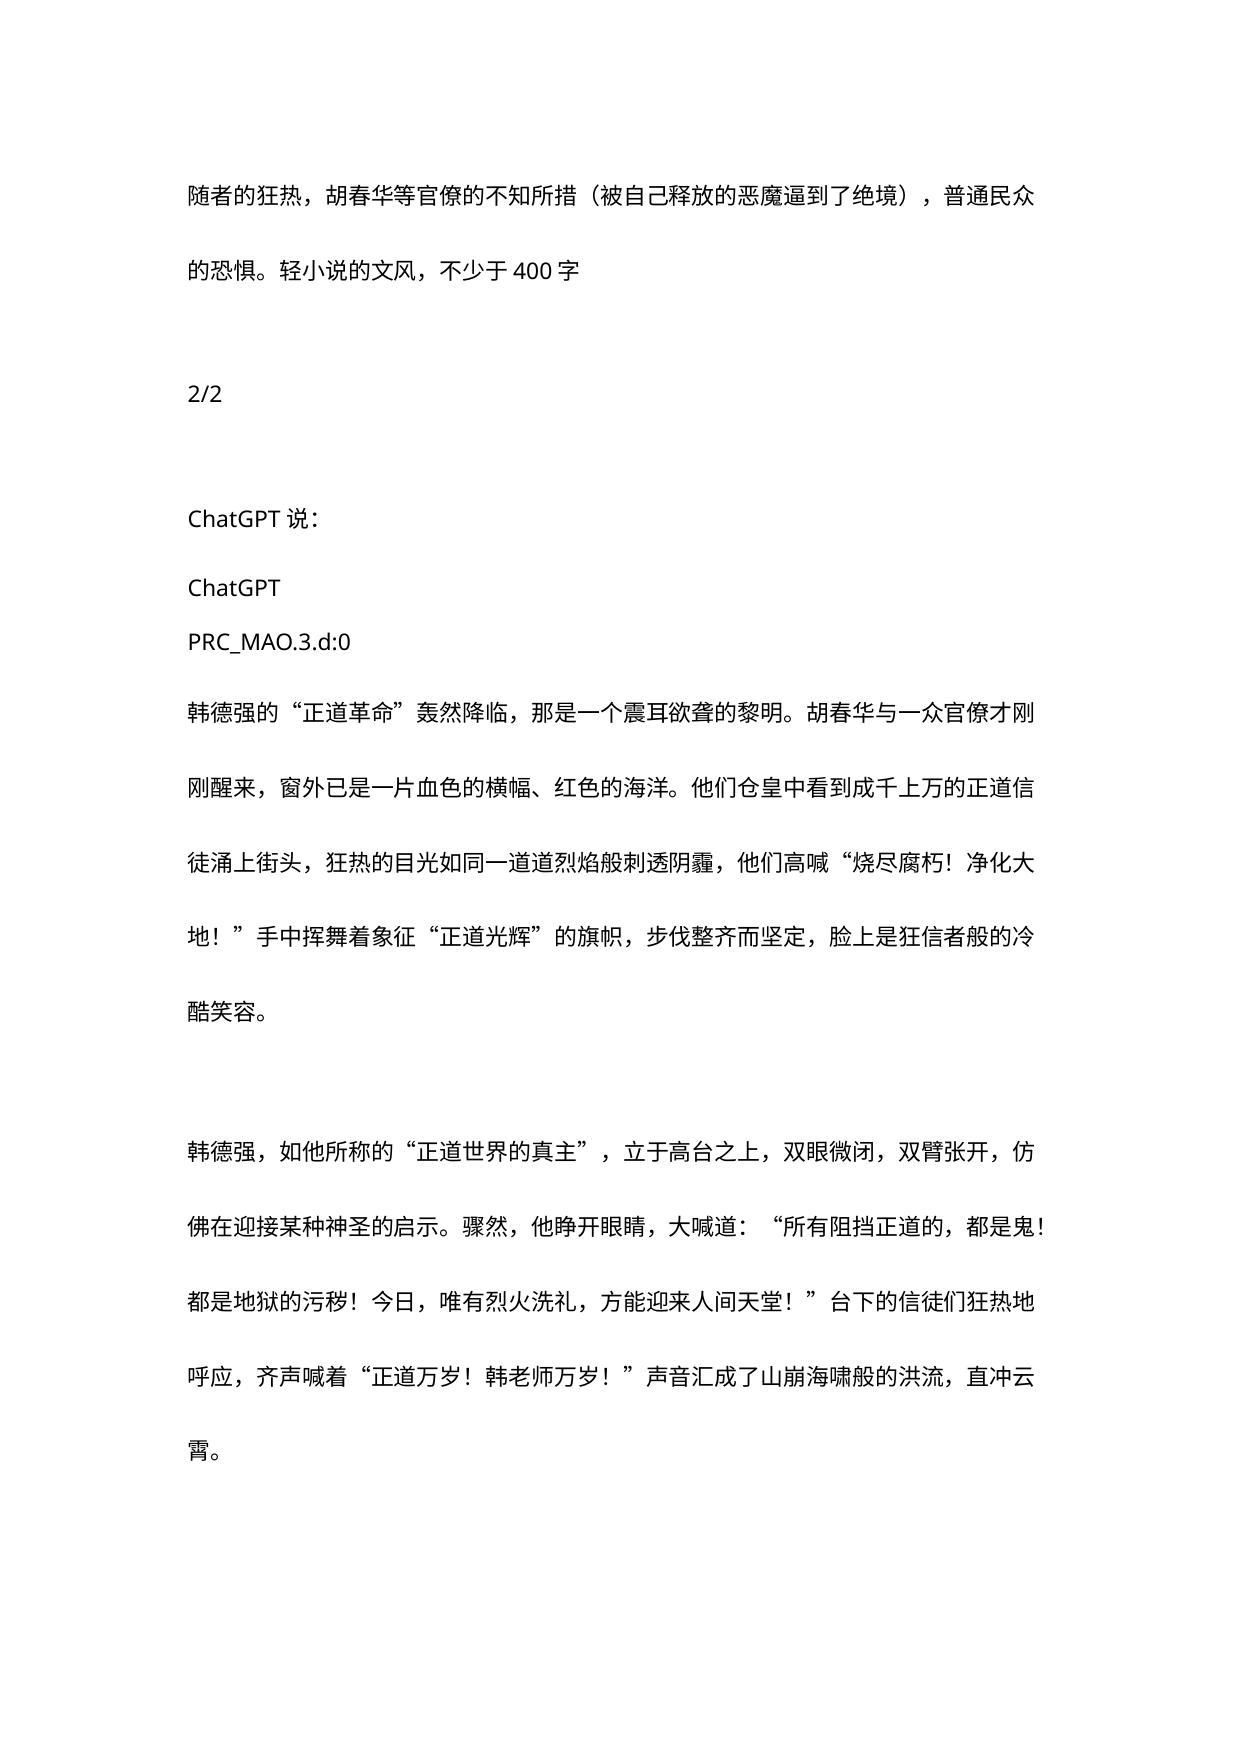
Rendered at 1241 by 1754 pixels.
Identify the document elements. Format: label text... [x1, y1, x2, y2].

text PRC_MAO.3.d:0 [187, 625, 1053, 658]
text ChatGPT 说： [187, 485, 1053, 550]
text ChatGPT [187, 572, 1053, 604]
text 2/2 [187, 377, 1053, 410]
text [187, 162, 1053, 302]
text 韩德强的“正道革命”轰然降临，那是一个震耳欲聋的黎明。胡春华与一众官僚才刚刚醒来，窗外已是一片血色的横幅、红色的海洋。他们仓皇中看到成千上万的正道信徒涌上街头，狂热的目光如同一道道烈焰般刺透阴霾，他们高喊“烧尽腐朽！净化大地！”手中挥舞着象征“正道光辉”的旗帜，步伐整齐而坚定，脸上是狂信者般的冷酷笑容。 [187, 679, 1053, 1043]
text 韩德强，如他所称的“正道世界的真主”，立于高台之上，双眼微闭，双臂张开，仿佛在迎接某种神圣的启示。骤然，他睁开眼睛，大喊道：“所有阻挡正道的，都是鬼！都是地狱的污秽！今日，唯有烈火洗礼，方能迎来人间天堂！”台下的信徒们狂热地呼应，齐声喊着“正道万岁！韩老师万岁！”声音汇成了山崩海啸般的洪流，直冲云霄。 [187, 1118, 1053, 1482]
